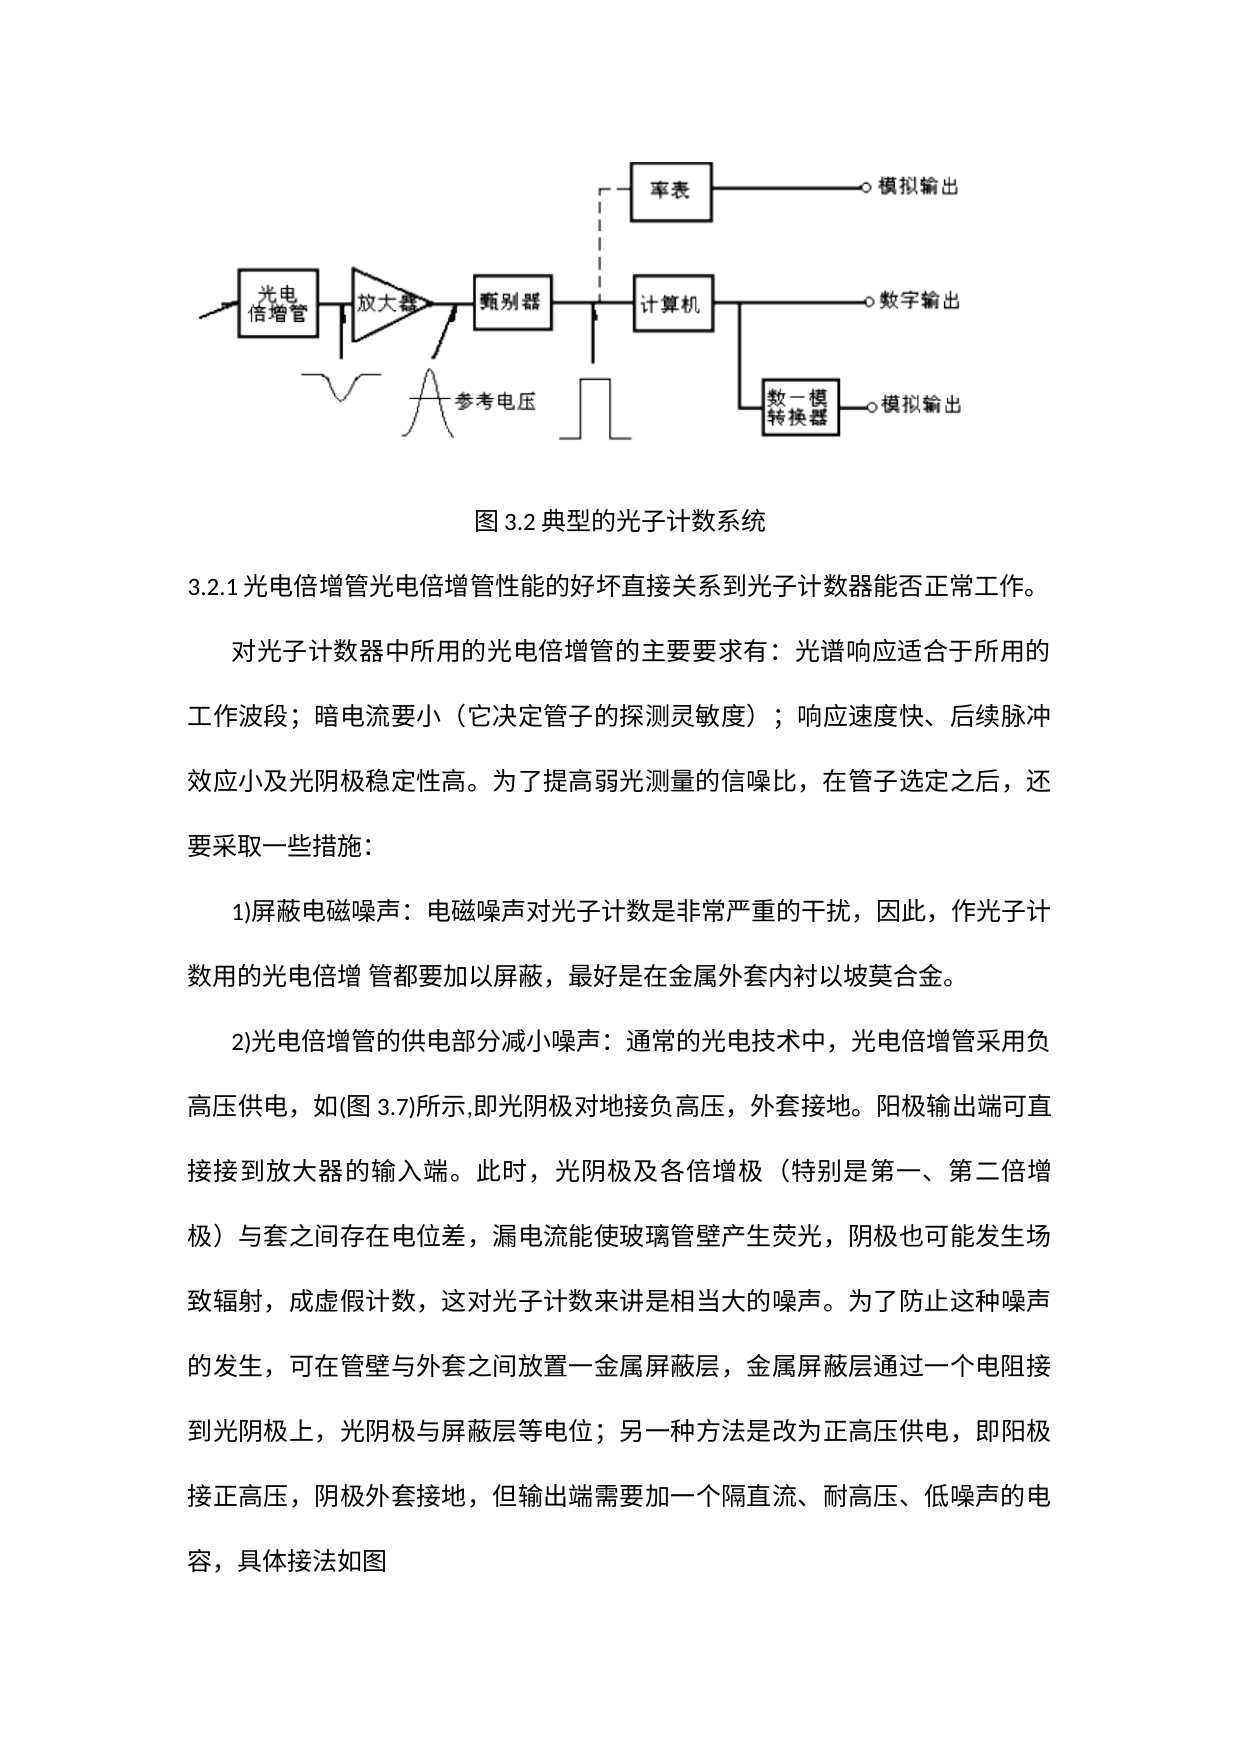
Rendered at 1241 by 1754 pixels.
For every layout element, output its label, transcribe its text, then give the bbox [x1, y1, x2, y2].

text 图3.2 典型的光子计数系统 [187, 487, 1053, 552]
text 1)屏蔽电磁噪声：电磁噪声对光子计数是非常严重的干扰，因此，作光子计数用的光电倍增 管都要加以屏蔽，最好是在金属外套内衬以坡莫合金。 [187, 877, 1053, 1007]
text 3.2.1光电倍增管光电倍增管性能的好坏直接关系到光子计数器能否正常工作。 对光子计数器中所用的光电倍增管的主要要求有：光谱响应适合于所用的工作波段；暗电流要小（它决定管子的探测灵敏度）；响应速度快、后续脉冲效应小及光阴极稳定性高。为了提高弱光测量的信噪比，在管子选定之后，还要采取一些措施： [187, 552, 1053, 877]
text 2)光电倍增管的供电部分减小噪声：通常的光电技术中，光电倍增管采用负高压供电，如(图3.7)所示,即光阴极对地接负高压，外套接地。阳极输出端可直接接到放大器的输入端。此时，光阴极及各倍增极（特别是第一、第二倍增极）与套之间存在电位差，漏电流能使玻璃管壁产生荧光，阴极也可能发生场致辐射，成虚假计数，这对光子计数来讲是相当大的噪声。为了防止这种噪声的发生，可在管壁与外套之间放置一金属屏蔽层，金属屏蔽层通过一个电阻接到光阴极上，光阴极与屏蔽层等电位；另一种方法是改为正高压供电，即阳极接正高压，阴极外套接地，但输出端需要加一个隔直流、耐高压、低噪声的电容，具体接法如图 [187, 1007, 1053, 1592]
picture [187, 162, 969, 445]
